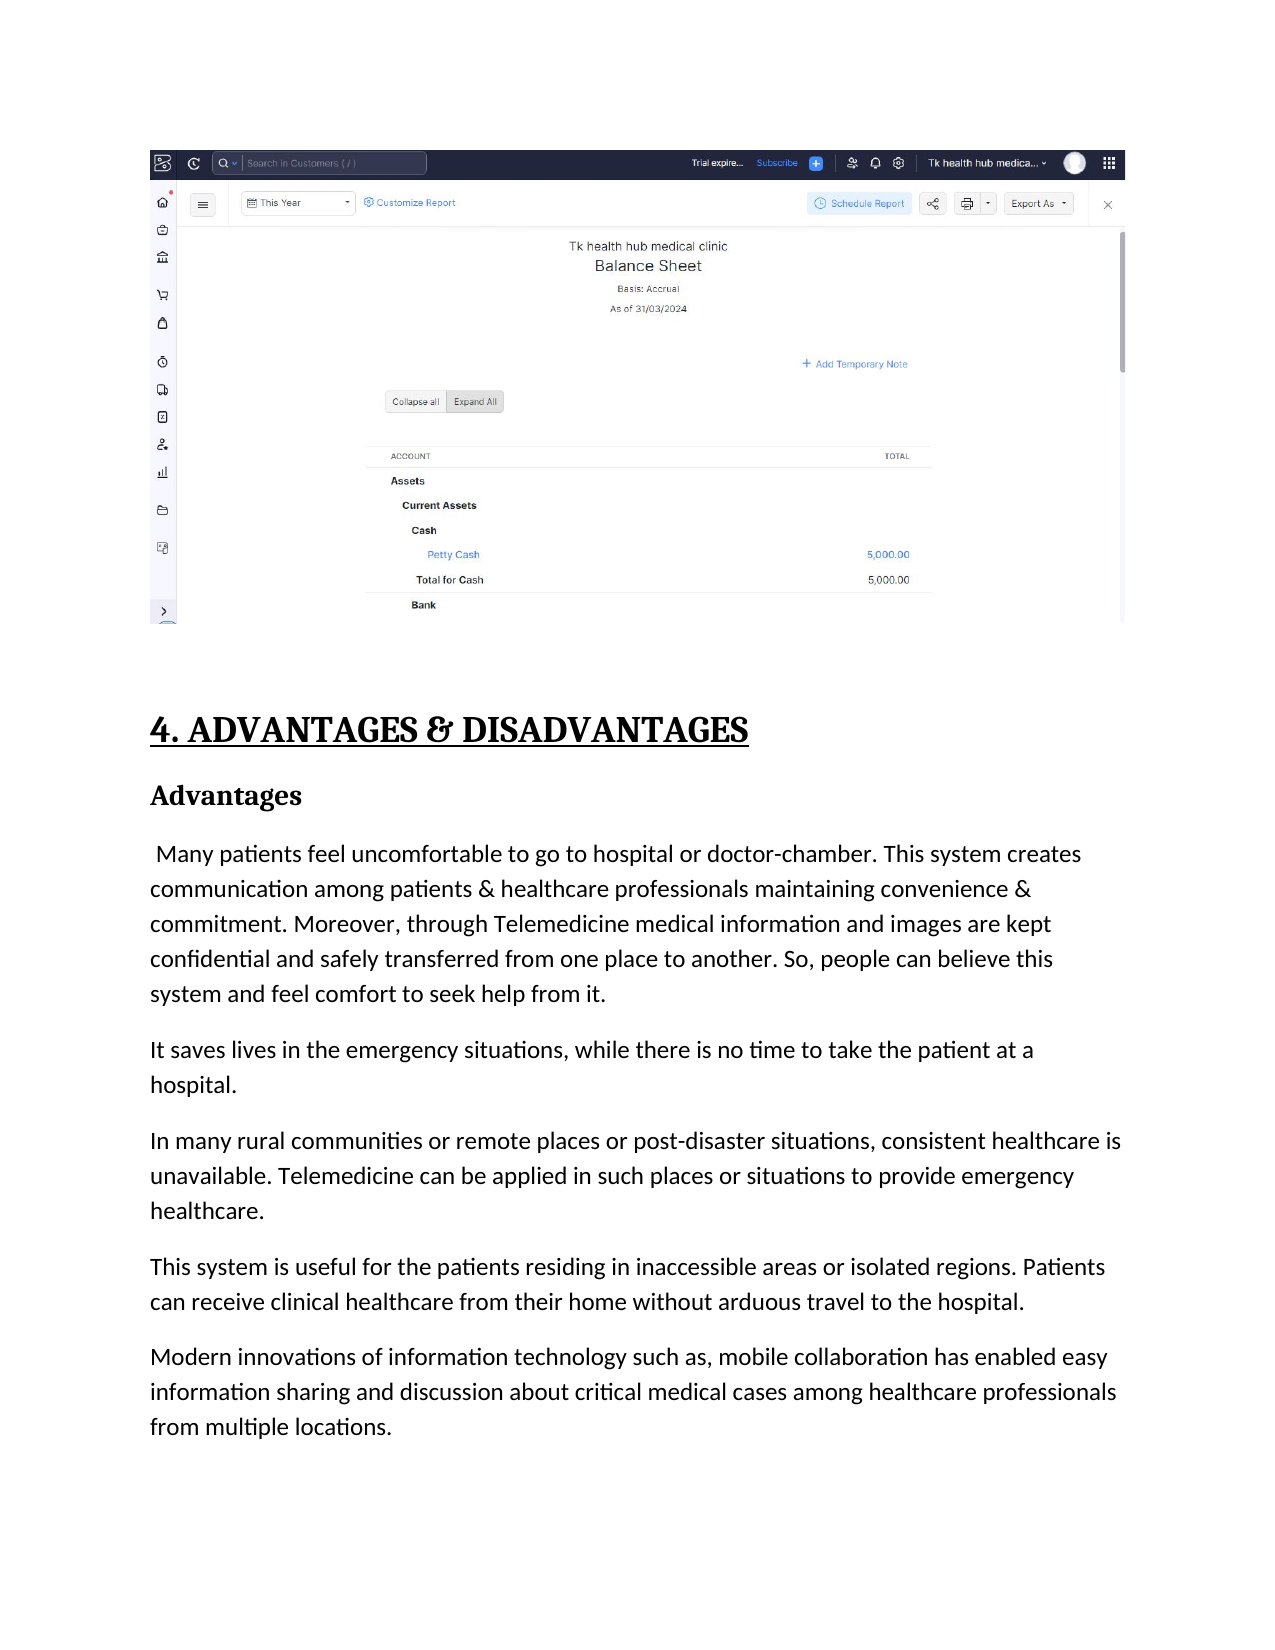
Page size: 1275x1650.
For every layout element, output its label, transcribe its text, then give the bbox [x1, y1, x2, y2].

text Modern innovations of information technology such as, mobile collaboration has enabled easy information sharing and discussion about critical medical cases among healthcare professionals from multiple locations. [150, 1341, 1125, 1442]
text Advantages [150, 779, 1125, 812]
picture [150, 150, 1125, 624]
text It saves lives in the emergency situations, while there is no time to take the patient at a hospital. [150, 1034, 1125, 1099]
text In many rural communities or remote places or post-disaster situations, consistent healthcare is unavailable. Telemedicine can be applied in such places or situations to provide emergency healthcare. [150, 1125, 1125, 1225]
text This system is useful for the patients residing in inaccessible areas or isolated regions. Patients can receive clinical healthcare from their home without arduous travel to the hospital. [150, 1251, 1125, 1316]
text 4. ADVANTAGES & DISADVANTAGES [150, 708, 1125, 751]
text Many patients feel uncomfortable to go to hospital or doctor-chamber. This system creates communication among patients & healthcare professionals maintaining convenience & commitment. Moreover, through Telemedicine medical information and images are kept confidential and safely transferred from one place to another. So, people can believe this system and feel comfort to seek help from it. [150, 838, 1125, 1009]
